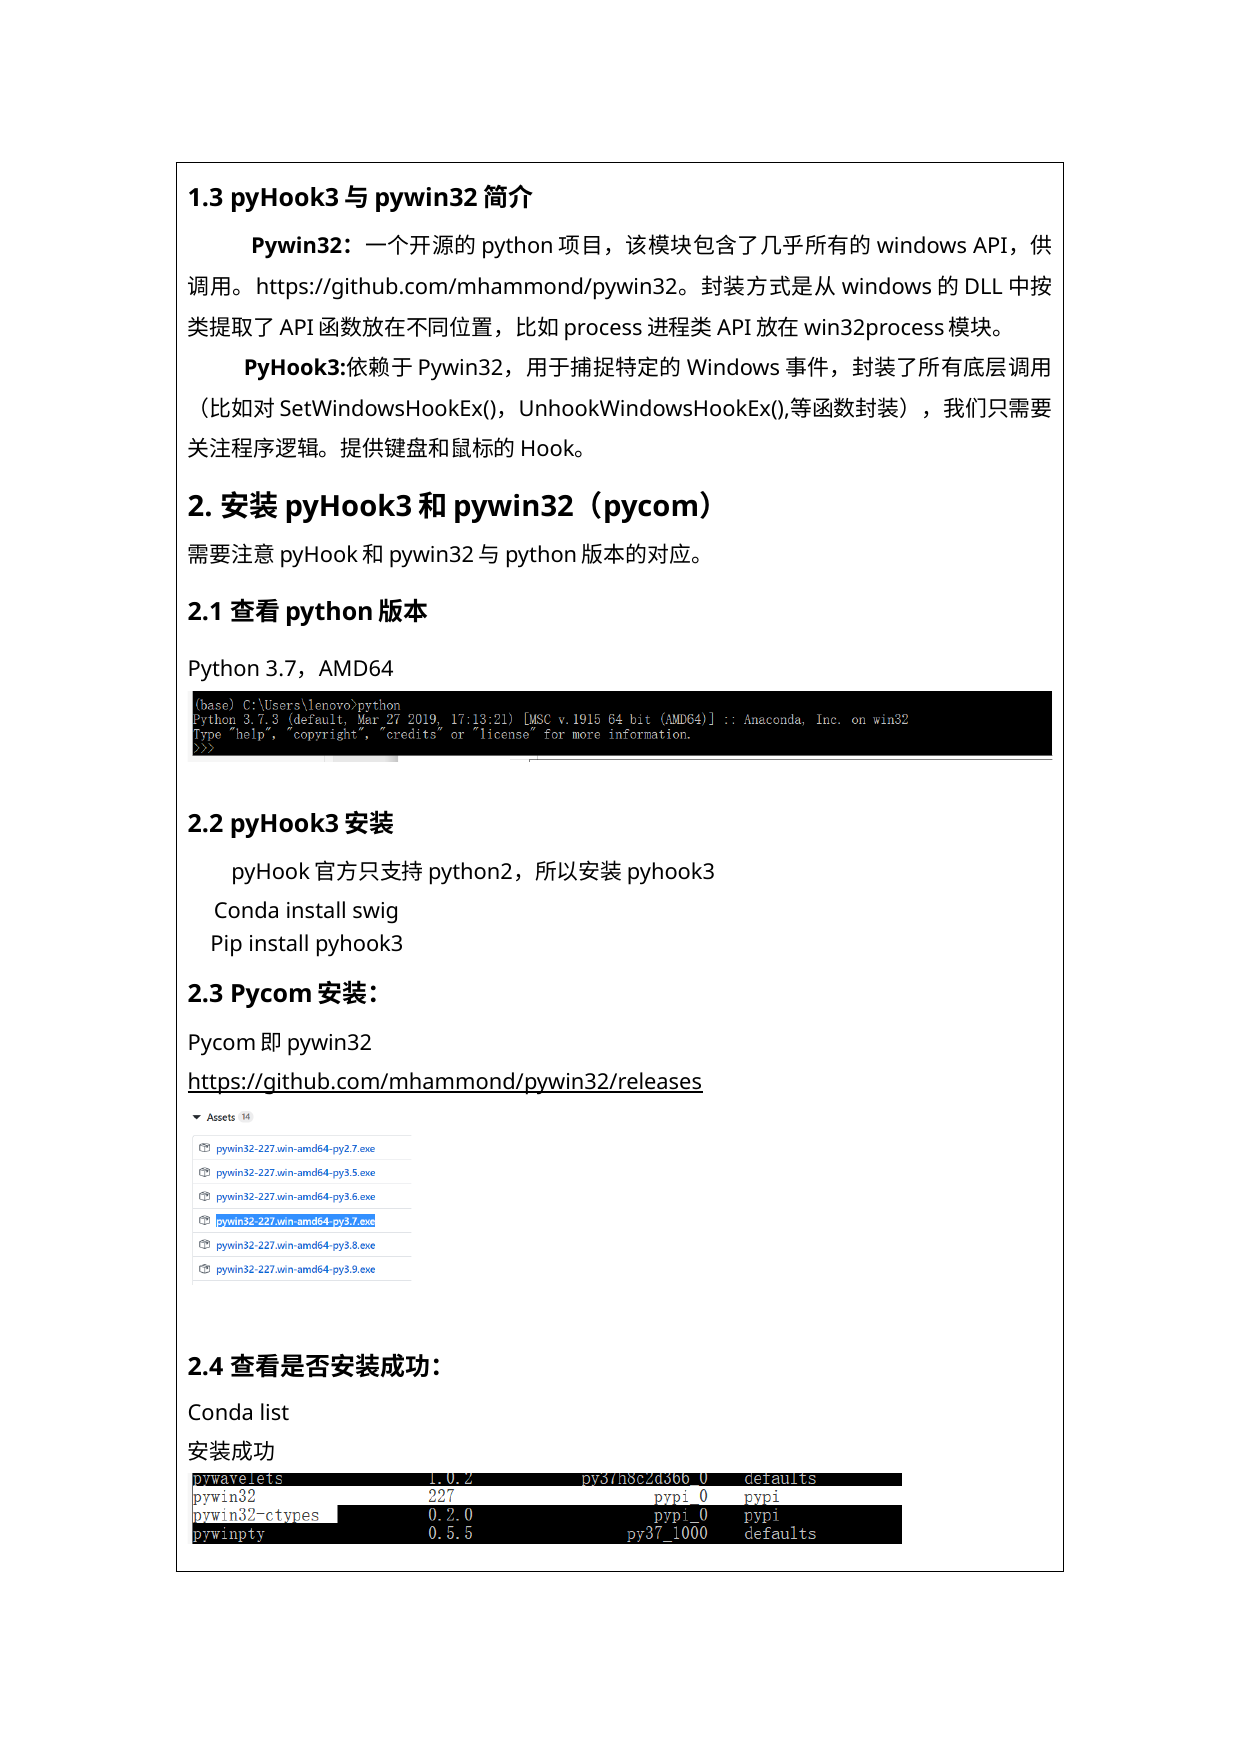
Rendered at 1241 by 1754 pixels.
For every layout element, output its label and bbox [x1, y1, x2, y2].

picture [187, 691, 1053, 762]
picture [187, 1104, 412, 1285]
picture [187, 1473, 902, 1544]
table_cell [177, 163, 1063, 1571]
